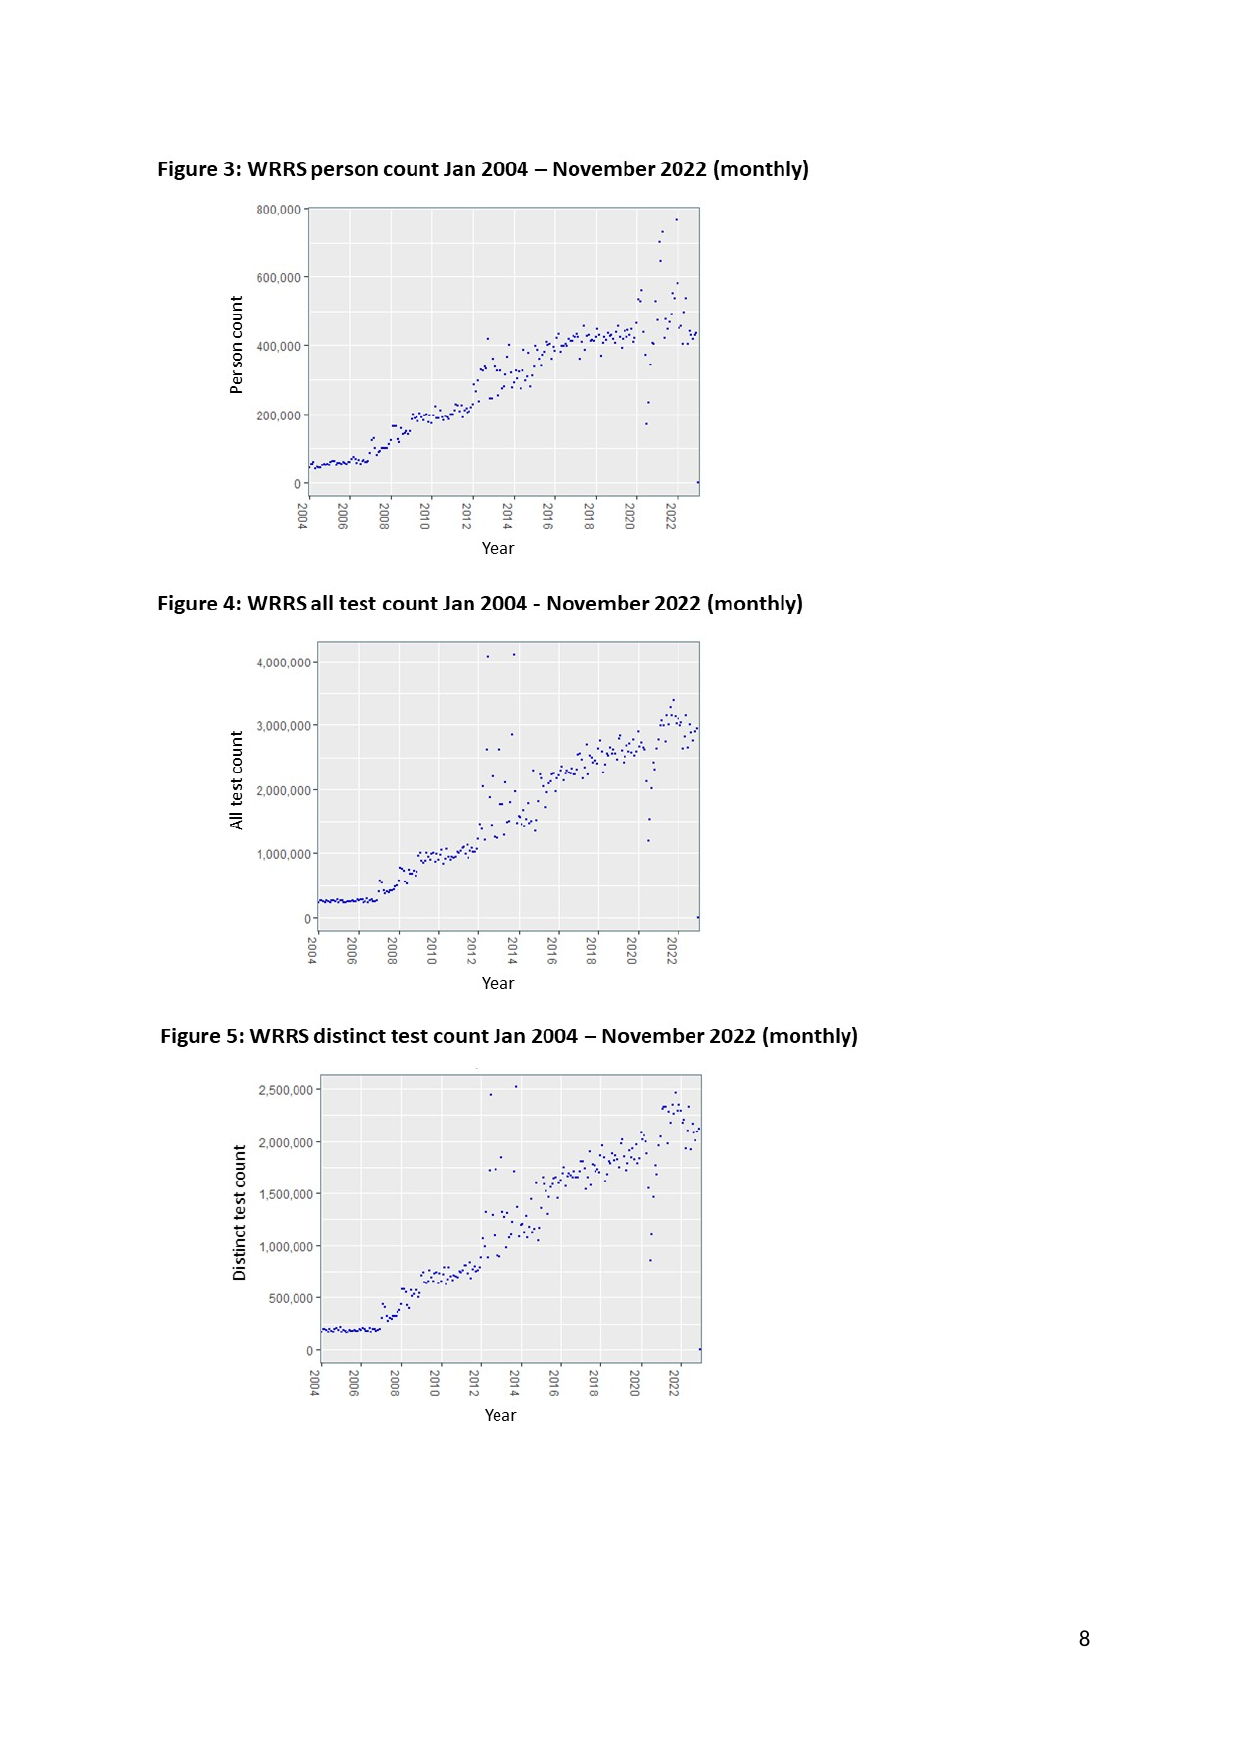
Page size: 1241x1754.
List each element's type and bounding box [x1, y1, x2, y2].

picture [150, 583, 940, 1001]
picture [150, 150, 940, 565]
picture [150, 1018, 942, 1430]
